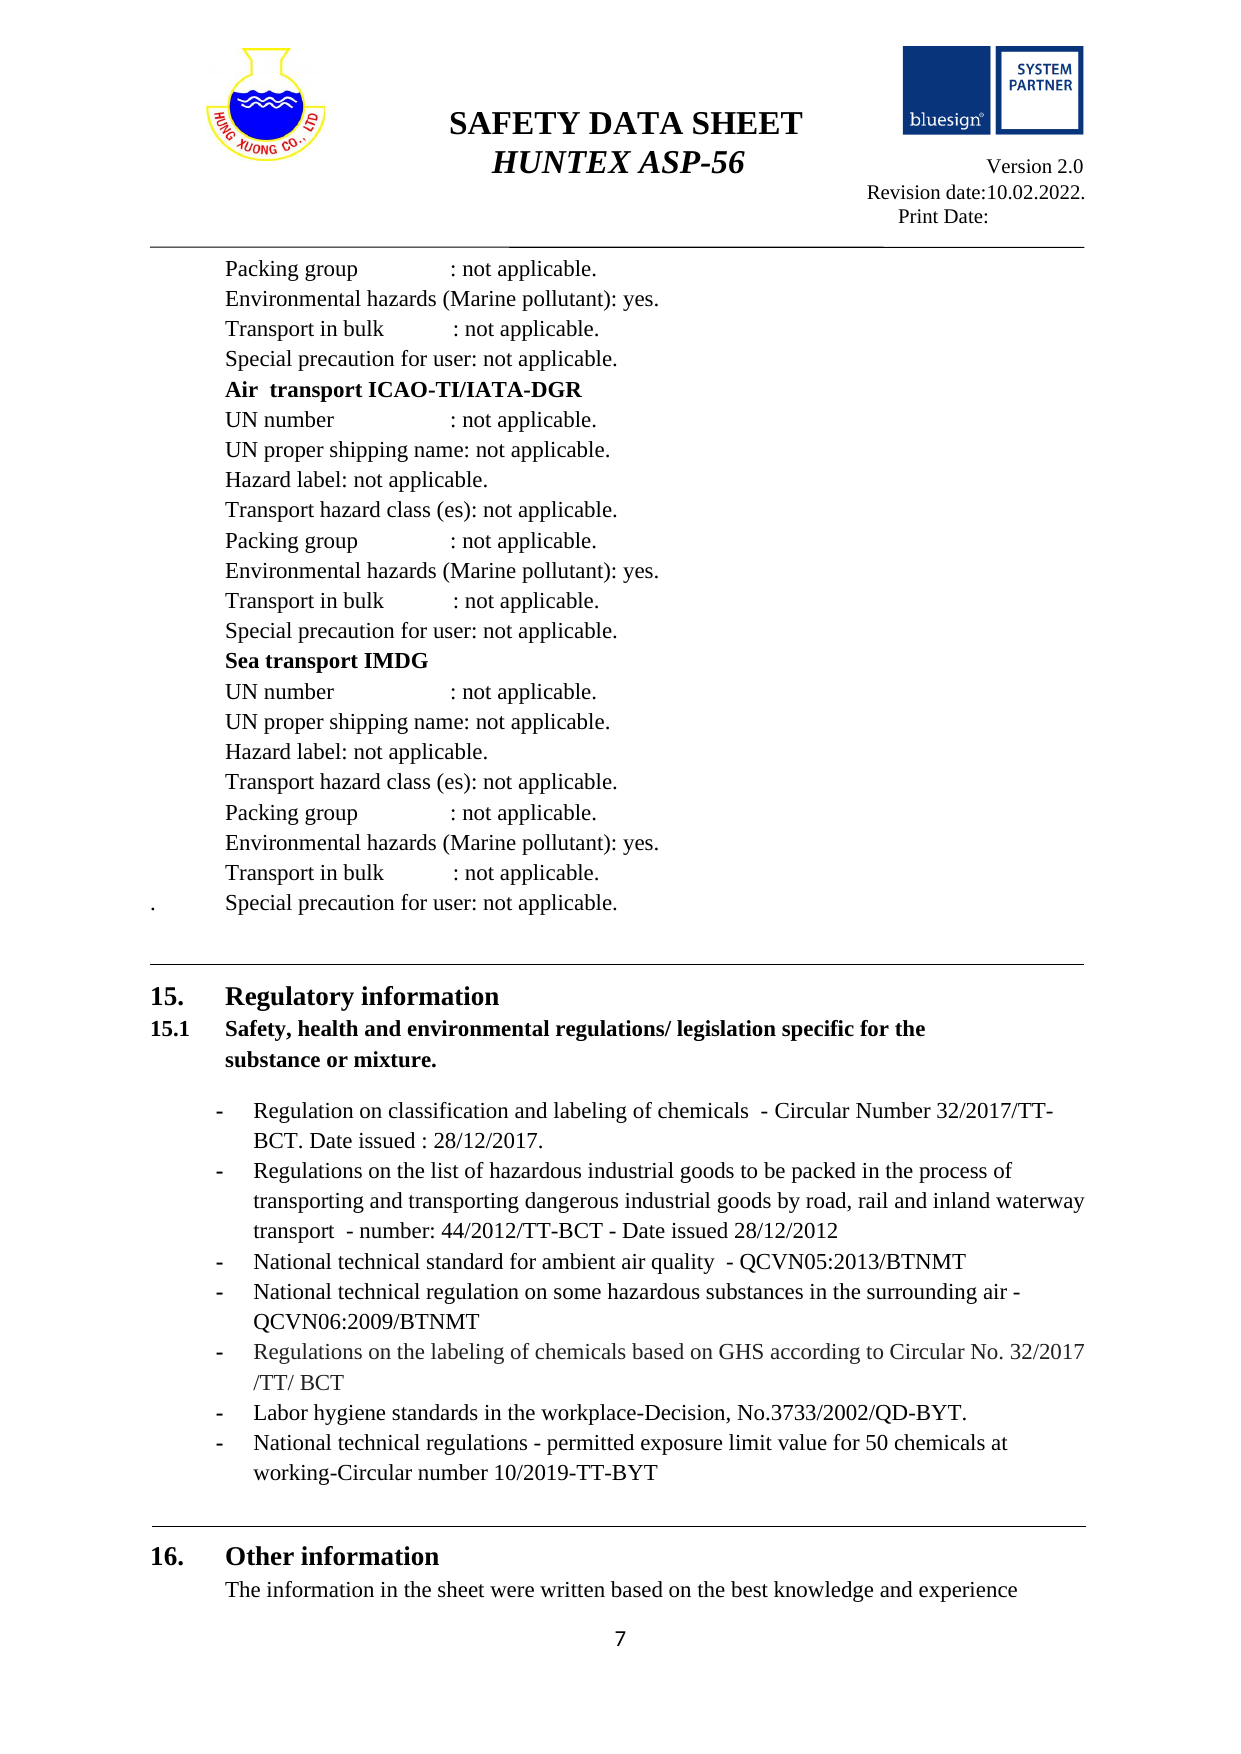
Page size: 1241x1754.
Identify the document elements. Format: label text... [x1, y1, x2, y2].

text Special precaution for user: not applicable. [150, 345, 1090, 372]
picture [902, 46, 1084, 135]
text Transport in bulk : not applicable. [150, 315, 1090, 342]
list National technical standard for ambient air quality - QCVN05:2013/BTNMT [216, 1248, 1090, 1274]
text Hazard label: not applicable. [150, 466, 1090, 493]
text 15. Regulatory information [150, 980, 1090, 1011]
text Air transport ICAO-TI/IATA-DGR [150, 376, 1090, 402]
text Transport hazard class (es): not applicable. [150, 768, 1090, 795]
text Packing group : not applicable. [150, 798, 1090, 825]
text Transport in bulk : not applicable. [150, 859, 1090, 885]
list Regulations on the list of hazardous industrial goods to be packed in the process of transporting and transporting dangerous industrial goods by road, rail and inland waterway transport - number: 44/2012/TT-BCT - Date issued 28/12/2012 [216, 1157, 1090, 1244]
picture [206, 48, 325, 161]
text UN number : not applicable. [150, 406, 1090, 432]
list National technical regulation on some hazardous substances in the surrounding air - QCVN06:2009/BTNMT [216, 1278, 1090, 1334]
text 15.1 Safety, health and environmental regulations/ legislation specific for the [150, 1016, 1090, 1042]
text The information in the sheet were written based on the best knowledge and experience [225, 1576, 1090, 1603]
list Regulation on classification and labeling of chemicals - Circular Number 32/2017/TT-BCT. Date issued : 28/12/2017. [216, 1097, 1090, 1153]
text 16. Other information [150, 1541, 1090, 1572]
text Packing group : not applicable. [150, 255, 1090, 281]
list Regulations on the labeling of chemicals based on GHS according to Circular No. 32/2017 /TT/ BCT [216, 1338, 1090, 1395]
text substance or mixture. [150, 1046, 1090, 1072]
text UN proper shipping name: not applicable. [150, 708, 1090, 734]
text Transport in bulk : not applicable. [150, 587, 1090, 613]
text Packing group : not applicable. [150, 527, 1090, 553]
text UN proper shipping name: not applicable. [150, 436, 1090, 462]
text UN number : not applicable. [150, 678, 1090, 704]
text Special precaution for user: not applicable. [150, 617, 1090, 644]
text Environmental hazards (Marine pollutant): yes. [150, 285, 1090, 311]
list National technical regulations - permitted exposure limit value for 50 chemicals at working-Circular number 10/2019-TT-BYT [216, 1429, 1090, 1486]
text Transport hazard class (es): not applicable. [150, 496, 1090, 523]
list Labor hygiene standards in the workplace-Decision, No.3733/2002/QD-BYT. [216, 1399, 1090, 1425]
text Environmental hazards (Marine pollutant): yes. [150, 557, 1090, 583]
text Hazard label: not applicable. [150, 738, 1090, 764]
text Environmental hazards (Marine pollutant): yes. [150, 829, 1090, 855]
text Sea transport IMDG [150, 647, 1090, 674]
text . Special precaution for user: not applicable. [150, 889, 1090, 916]
